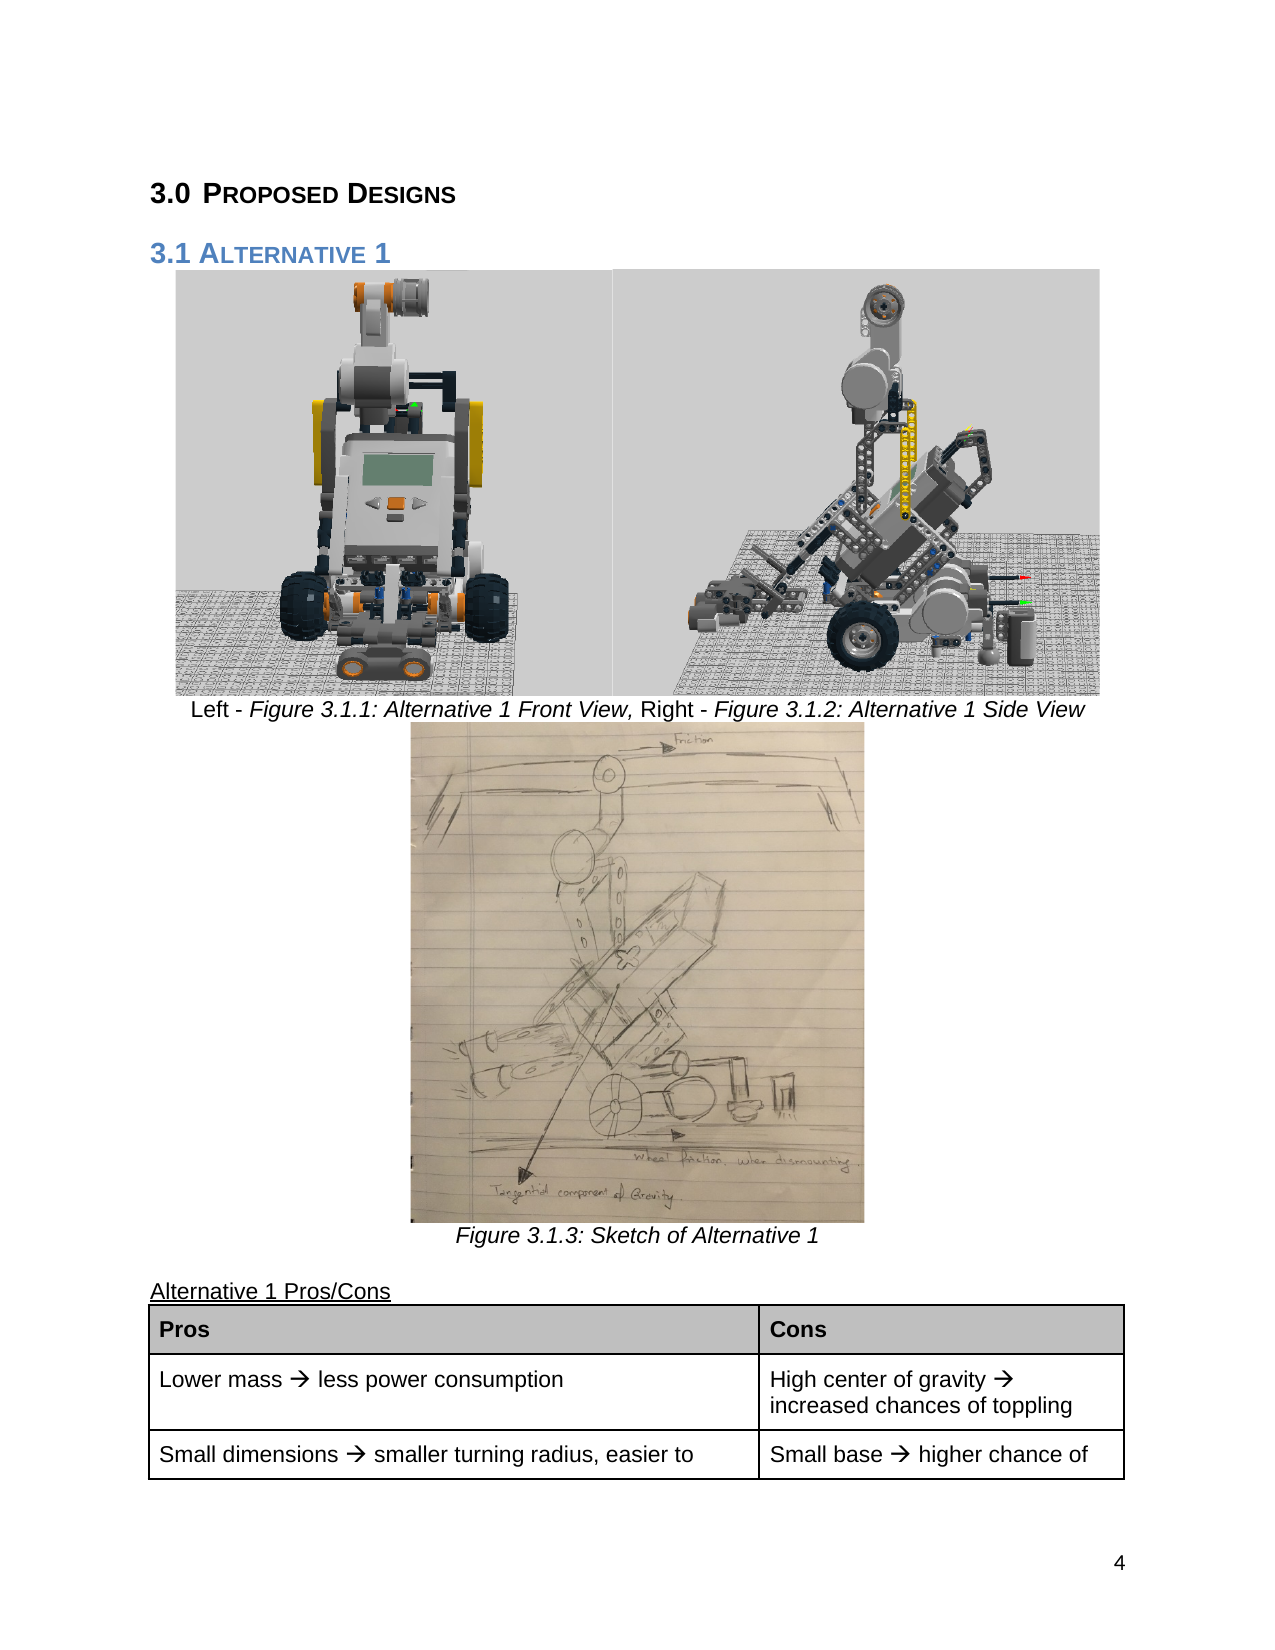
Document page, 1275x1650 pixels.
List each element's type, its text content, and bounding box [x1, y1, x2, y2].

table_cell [150, 1431, 758, 1478]
table_header Pros [150, 1306, 758, 1353]
picture [175, 269, 1100, 696]
list Proposed Designs [150, 176, 1125, 210]
text Figure 3.1.3: Sketch of Alternative 1 [150, 1222, 1125, 1249]
table_header Cons [760, 1306, 1123, 1353]
text Alternative 1 Pros/Cons [150, 1278, 1125, 1304]
text 3.1 Alternative 1 [150, 236, 1125, 270]
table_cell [760, 1431, 1123, 1478]
text Left - Figure 3.1.1: Alternative 1 Front View, Right - Figure 3.1.2: Alternative 1 Side View [150, 696, 1125, 722]
picture [410, 722, 865, 1223]
table_cell Lower mass less power consumption [150, 1355, 758, 1429]
table_cell High center of gravity increased chances of toppling [760, 1355, 1123, 1429]
